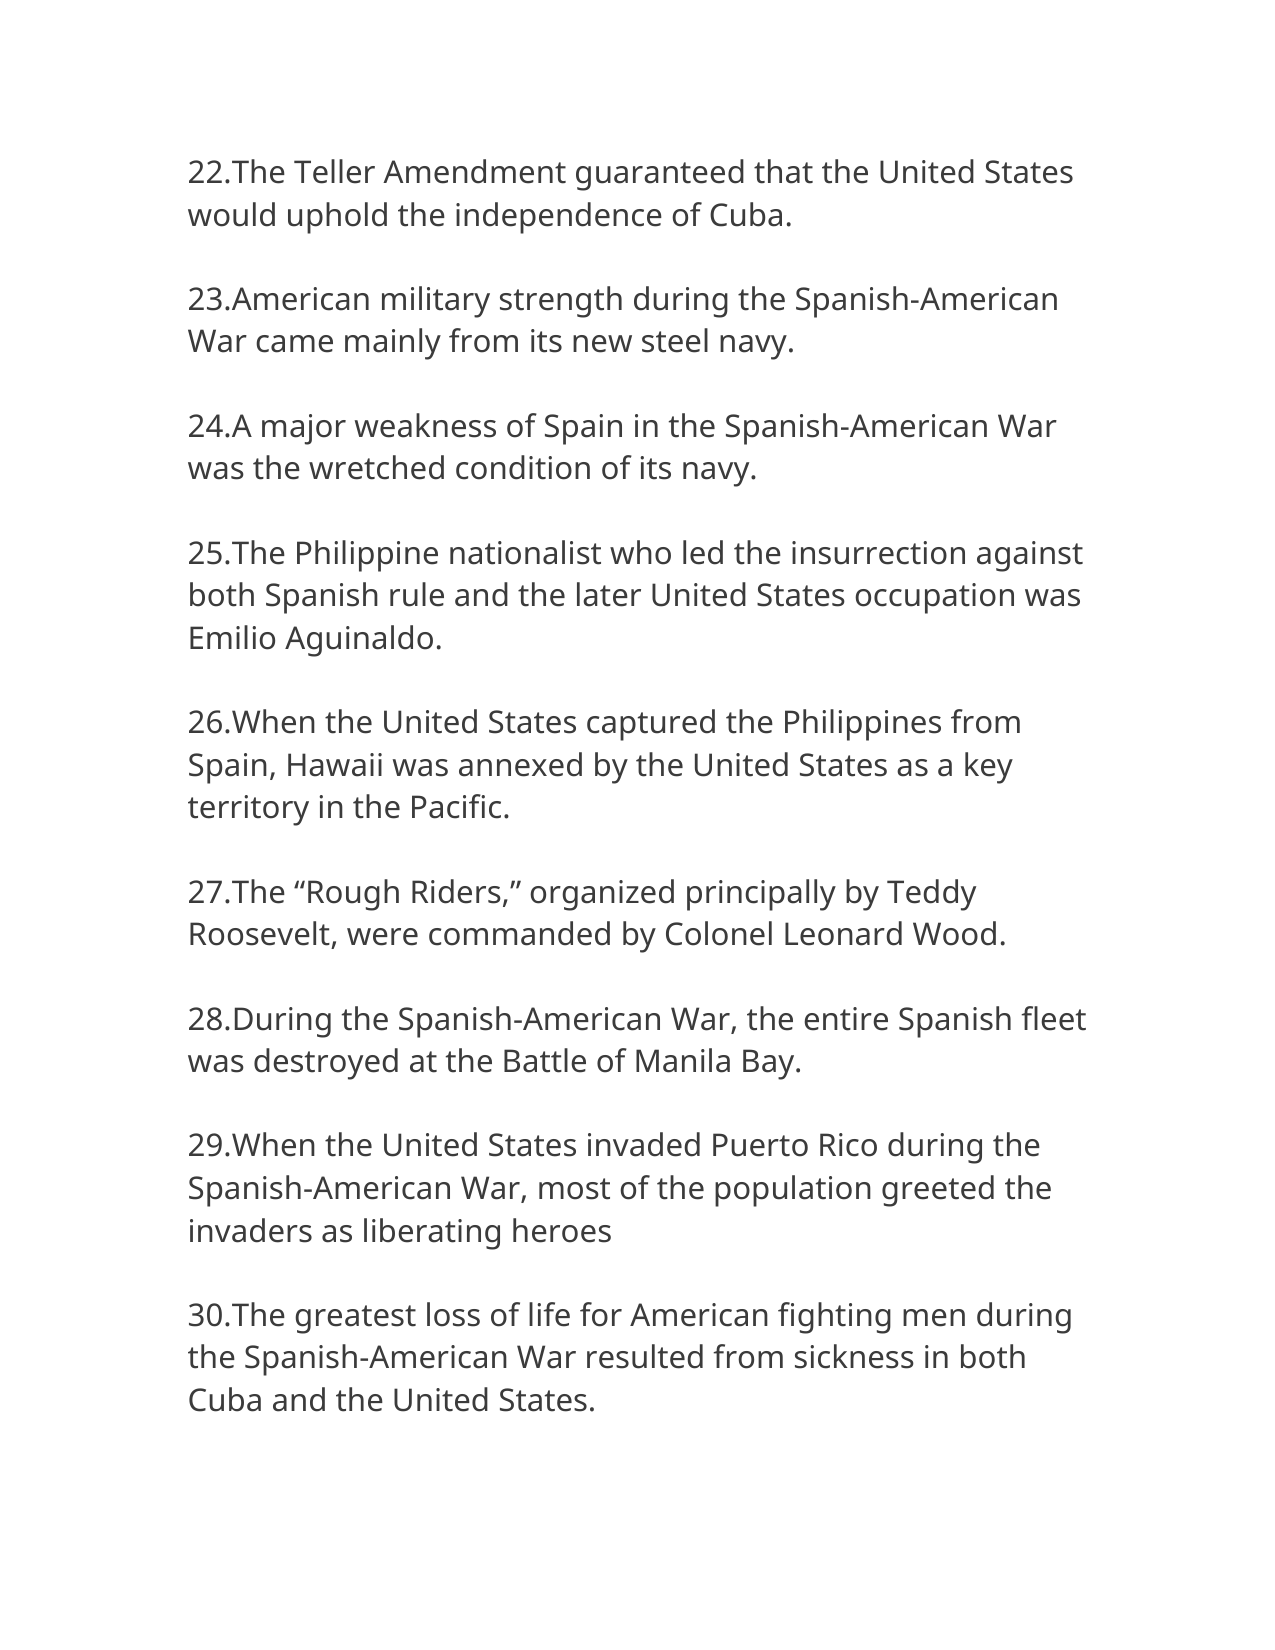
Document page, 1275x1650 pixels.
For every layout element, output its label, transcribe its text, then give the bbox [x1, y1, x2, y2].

text 28.During the Spanish-American War, the entire Spanish fleet was destroyed at the Battle of Manila Bay. [187, 996, 1087, 1082]
text 26.When the United States captured the Philippines from Spain, Hawaii was annexed by the United States as a key territory in the Pacific. [187, 700, 1087, 828]
text 27.The “Rough Riders,” organized principally by Teddy Roosevelt, were commanded by Colonel Leonard Wood. [187, 869, 1087, 955]
text 22.The Teller Amendment guaranteed that the United States would uphold the independence of Cuba. [187, 150, 1087, 235]
text 30.The greatest loss of life for American fighting men during the Spanish-American War resulted from sickness in both Cuba and the United States. [187, 1293, 1087, 1421]
text 23.American military strength during the Spanish-American War came mainly from its new steel navy. [187, 277, 1087, 362]
text 24.A major weakness of Spain in the Spanish-American War was the wretched condition of its navy. [187, 404, 1087, 489]
text 25.The Philippine nationalist who led the insurrection against both Spanish rule and the later United States occupation was Emilio Aguinaldo. [187, 531, 1087, 658]
text 29.When the United States invaded Puerto Rico during the Spanish-American War, most of the population greeted the invaders as liberating heroes [187, 1123, 1087, 1251]
